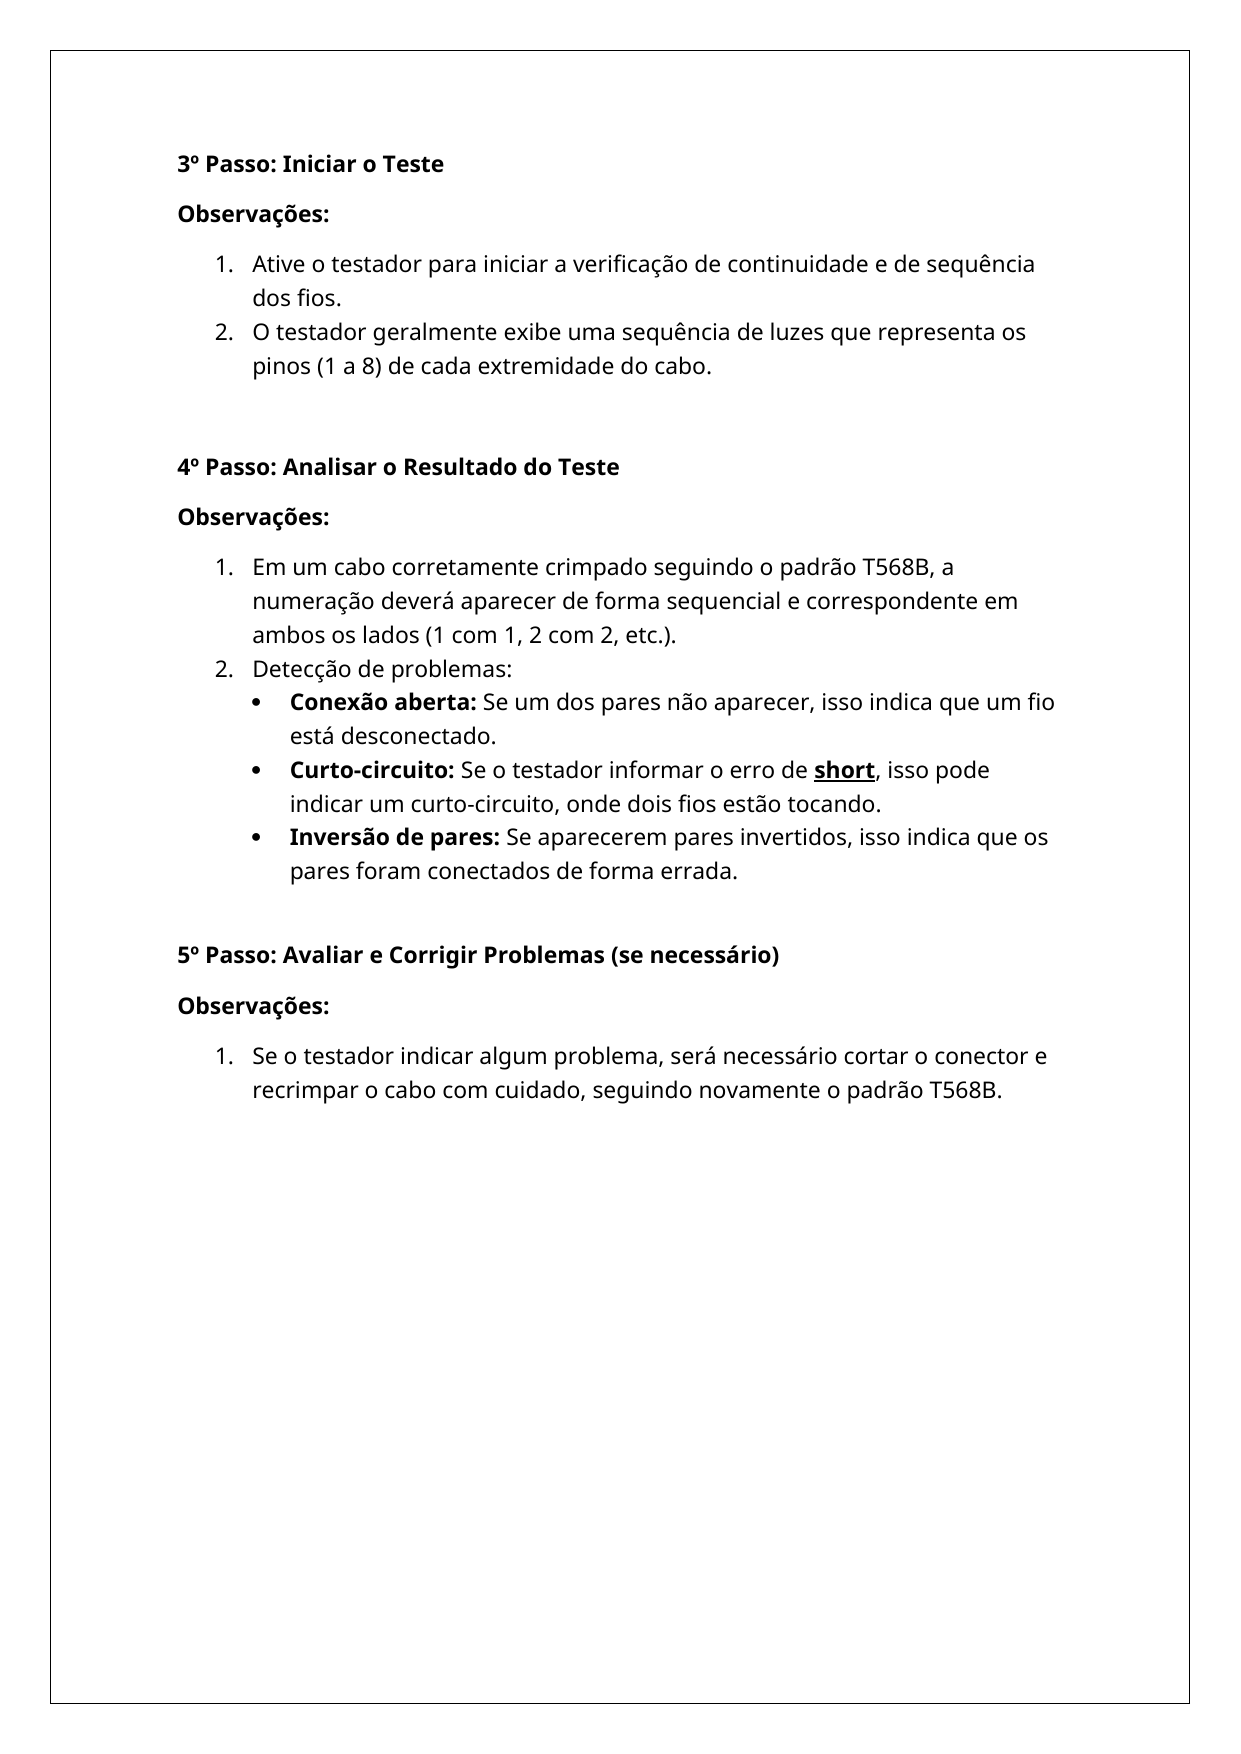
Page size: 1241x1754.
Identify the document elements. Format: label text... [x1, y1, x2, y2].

list Curto-circuito: Se o testador informar o erro de short, isso pode indicar um curto-circuito, onde dois fios estão tocando. [252, 754, 1063, 819]
list Detecção de problemas: [214, 652, 1063, 684]
text Observações: [177, 501, 1063, 532]
list Em um cabo corretamente crimpado seguindo o padrão T568B, a numeração deverá aparecer de forma sequencial e correspondente em ambos os lados (1 com 1, 2 com 2, etc.). [214, 551, 1063, 650]
list Inversão de pares: Se aparecerem pares invertidos, isso indica que os pares foram conectados de forma errada. [252, 821, 1063, 886]
text 3º Passo: Iniciar o Teste [177, 147, 1063, 179]
text Observações: [177, 198, 1063, 229]
text 5º Passo: Avaliar e Corrigir Problemas (se necessário) [177, 939, 1063, 970]
list O testador geralmente exibe uma sequência de luzes que representa os pinos (1 a 8) de cada extremidade do cabo. [214, 316, 1063, 381]
list Conexão aberta: Se um dos pares não aparecer, isso indica que um fio está desconectado. [252, 686, 1063, 751]
text 4º Passo: Analisar o Resultado do Teste [177, 450, 1063, 482]
list Ative o testador para iniciar a verificação de continuidade e de sequência dos fios. [214, 248, 1063, 313]
text Observações: [177, 989, 1063, 1021]
list Se o testador indicar algum problema, será necessário cortar o conector e recrimpar o cabo com cuidado, seguindo novamente o padrão T568B. [214, 1040, 1063, 1105]
